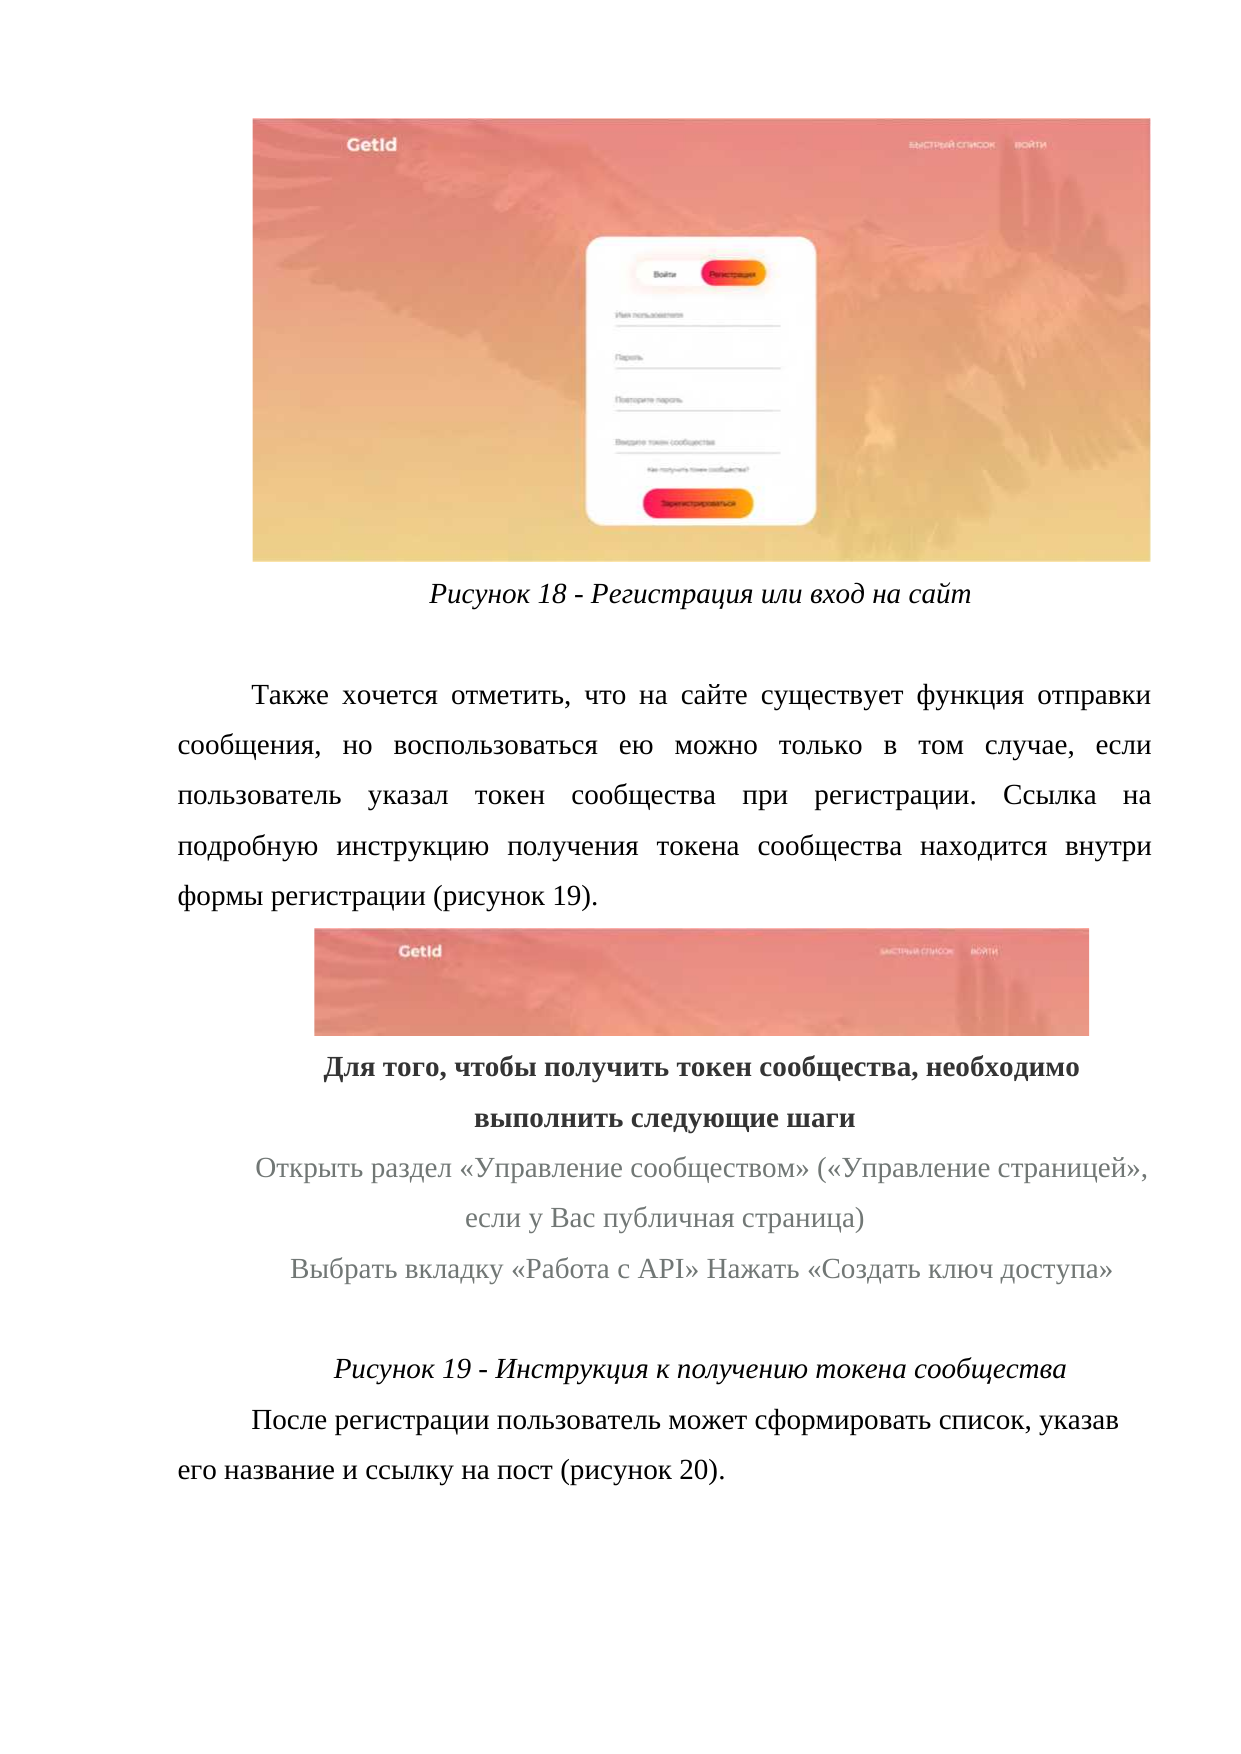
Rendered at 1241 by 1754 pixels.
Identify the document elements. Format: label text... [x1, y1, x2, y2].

text После регистрации пользователь может сформировать список, указав его название и ссылку на пост (рисунок 20). [177, 1402, 1152, 1486]
text Для того, чтобы получить токен сообщества, необходимо выполнить следующие шаги [177, 1049, 1152, 1133]
picture [252, 118, 1151, 562]
text Рисунок 19 - Инструкция к получению токена сообщества [177, 1351, 1152, 1385]
text Рисунок 18 - Регистрация или вход на сайт [177, 576, 1152, 610]
text Выбрать вкладку «Работа с API» Нажать «Создать ключ доступа» [177, 1251, 1152, 1284]
text Также хочется отметить, что на сайте существует функция отправки сообщения, но воспользоваться ею можно только в том случае, если пользователь указал токен сообщества при регистрации. Ссылка на подробную инструкцию получения токена сообщества находится внутри формы регистрации (рисунок 19). [177, 677, 1152, 912]
picture [314, 928, 1090, 1036]
text Открыть раздел «Управление сообществом» («Управление страницей», если у Вас публичная страница) [177, 1150, 1152, 1234]
